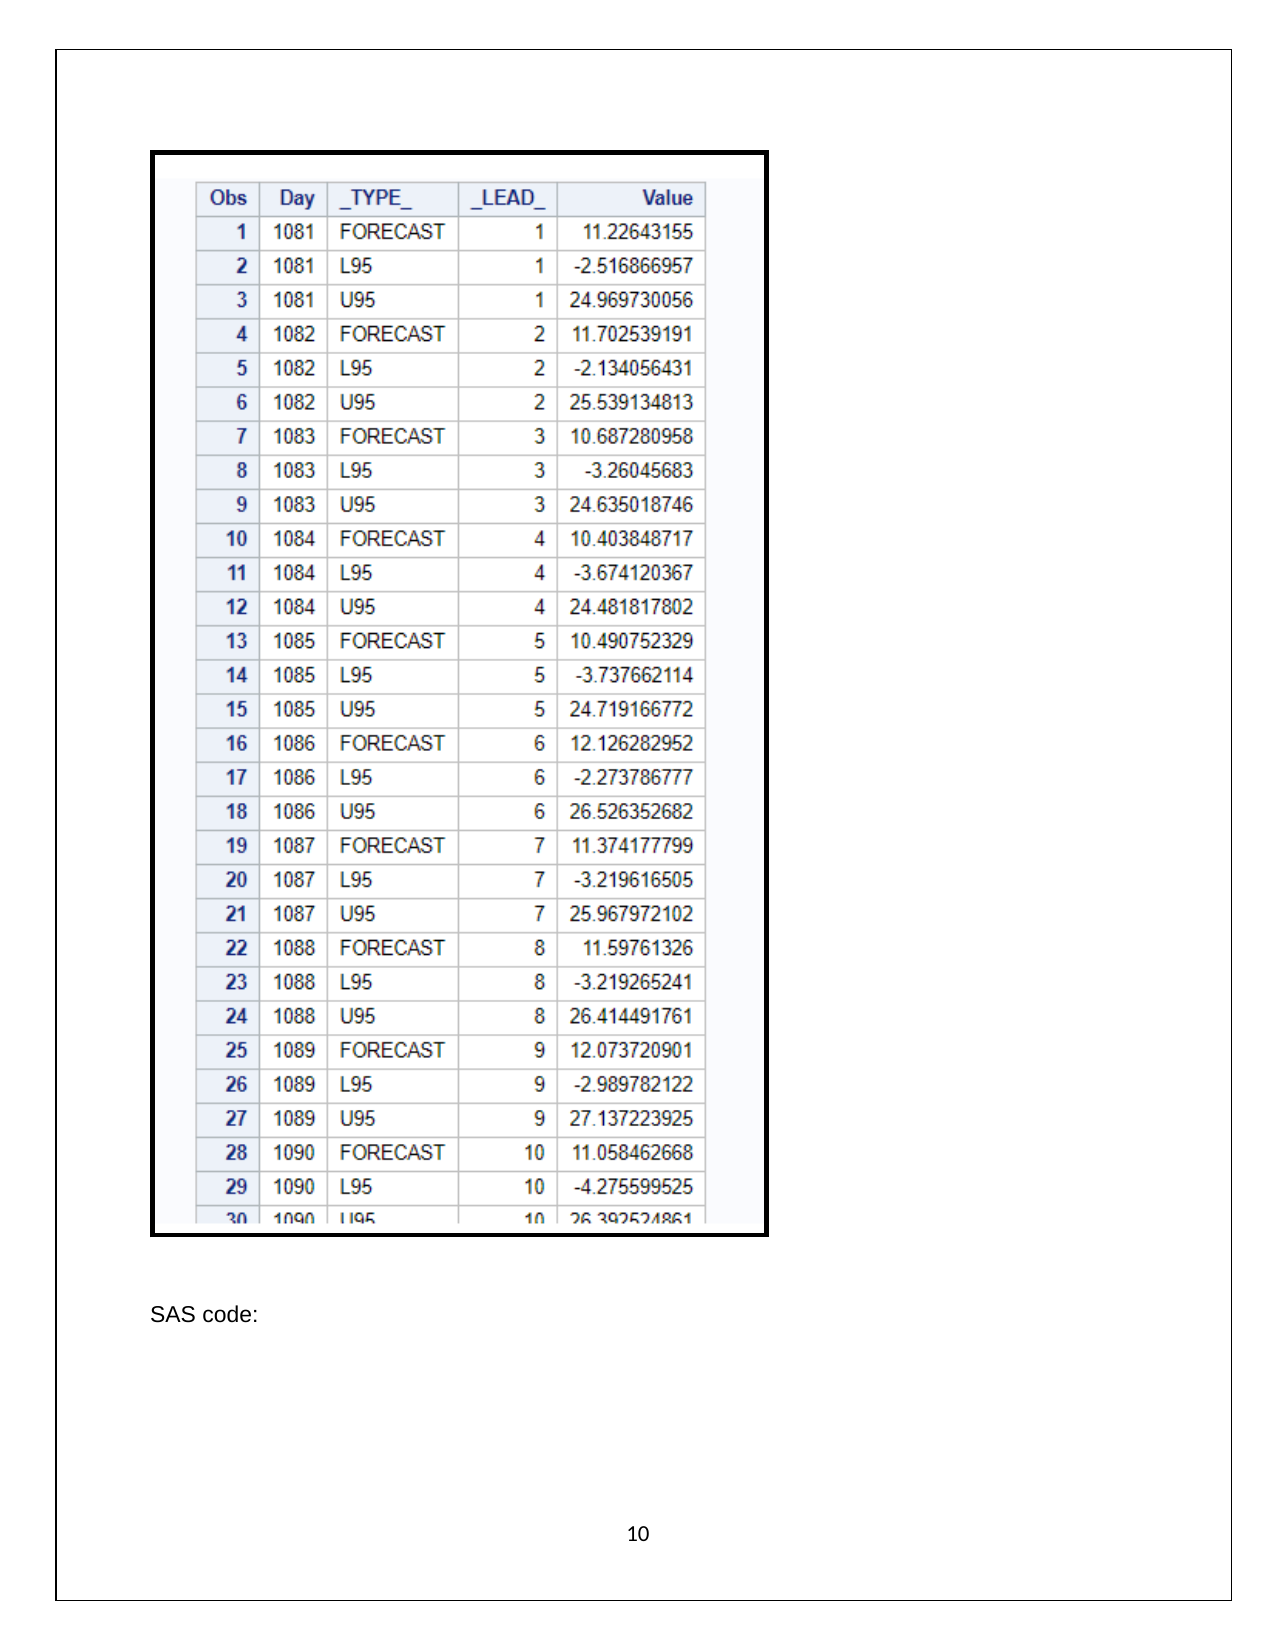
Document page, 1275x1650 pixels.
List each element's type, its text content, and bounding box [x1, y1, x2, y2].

text SAS code: [150, 1301, 1125, 1328]
picture [155, 155, 764, 1233]
